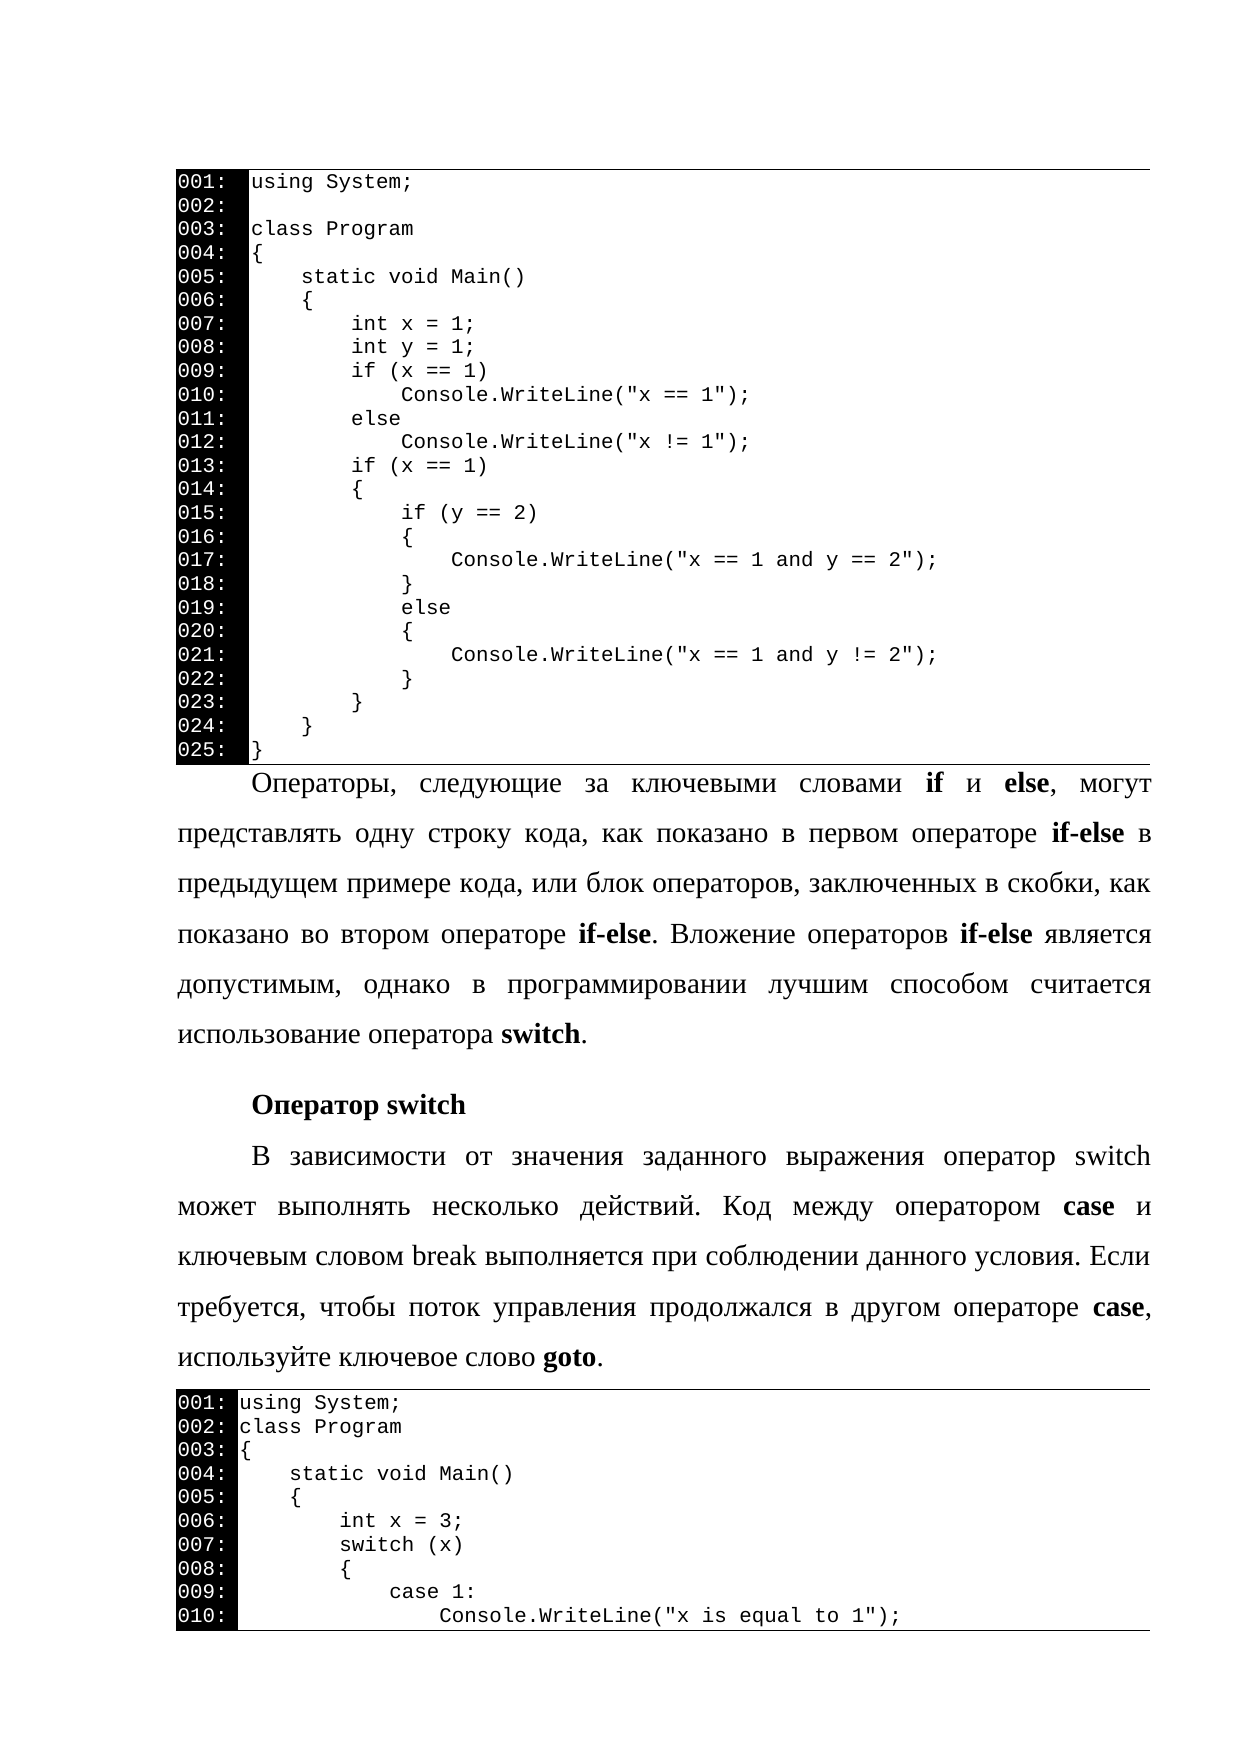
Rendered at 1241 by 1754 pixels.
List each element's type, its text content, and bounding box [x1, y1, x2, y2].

text В зависимости от значения заданного выражения оператор switch может выполнять несколько действий. Код между оператором case и ключевым словом break выполняется при соблюдении данного условия. Если требуется, чтобы поток управления продолжался в другом операторе case, используйте ключевое слово goto. [177, 1138, 1152, 1373]
table_header 001: 002: 003: 004: 005: 006: 007: 008: 009: 010: 011: 012: 013: 014: 015: 016: 017: 018: 019: 020: 021: 022: 023: 024: 025: [176, 170, 249, 764]
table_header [176, 1390, 238, 1630]
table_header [238, 1390, 1150, 1630]
text Операторы, следующие за ключевыми словами if и else, могут представлять одну строку кода, как показано в первом операторе if-else в предыдущем примере кода, или блок операторов, заключенных в скобки, как показано во втором операторе if-else. Вложение операторов if-else является допустимым, однако в программировании лучшим способом считается использование оператора switch. [177, 765, 1152, 1050]
table_header using System; class Program { static void Main() { int x = 1; int y = 1; if (x == 1) Console.WriteLine("x == 1"); else Console.WriteLine("x != 1"); if (x == 1) { if (y == 2) { Console.WriteLine("x == 1 and y == 2"); } else { Console.WriteLine("x == 1 and y != 2"); } } } } [249, 170, 1150, 764]
subtitle Оператор switch [177, 1087, 1152, 1121]
